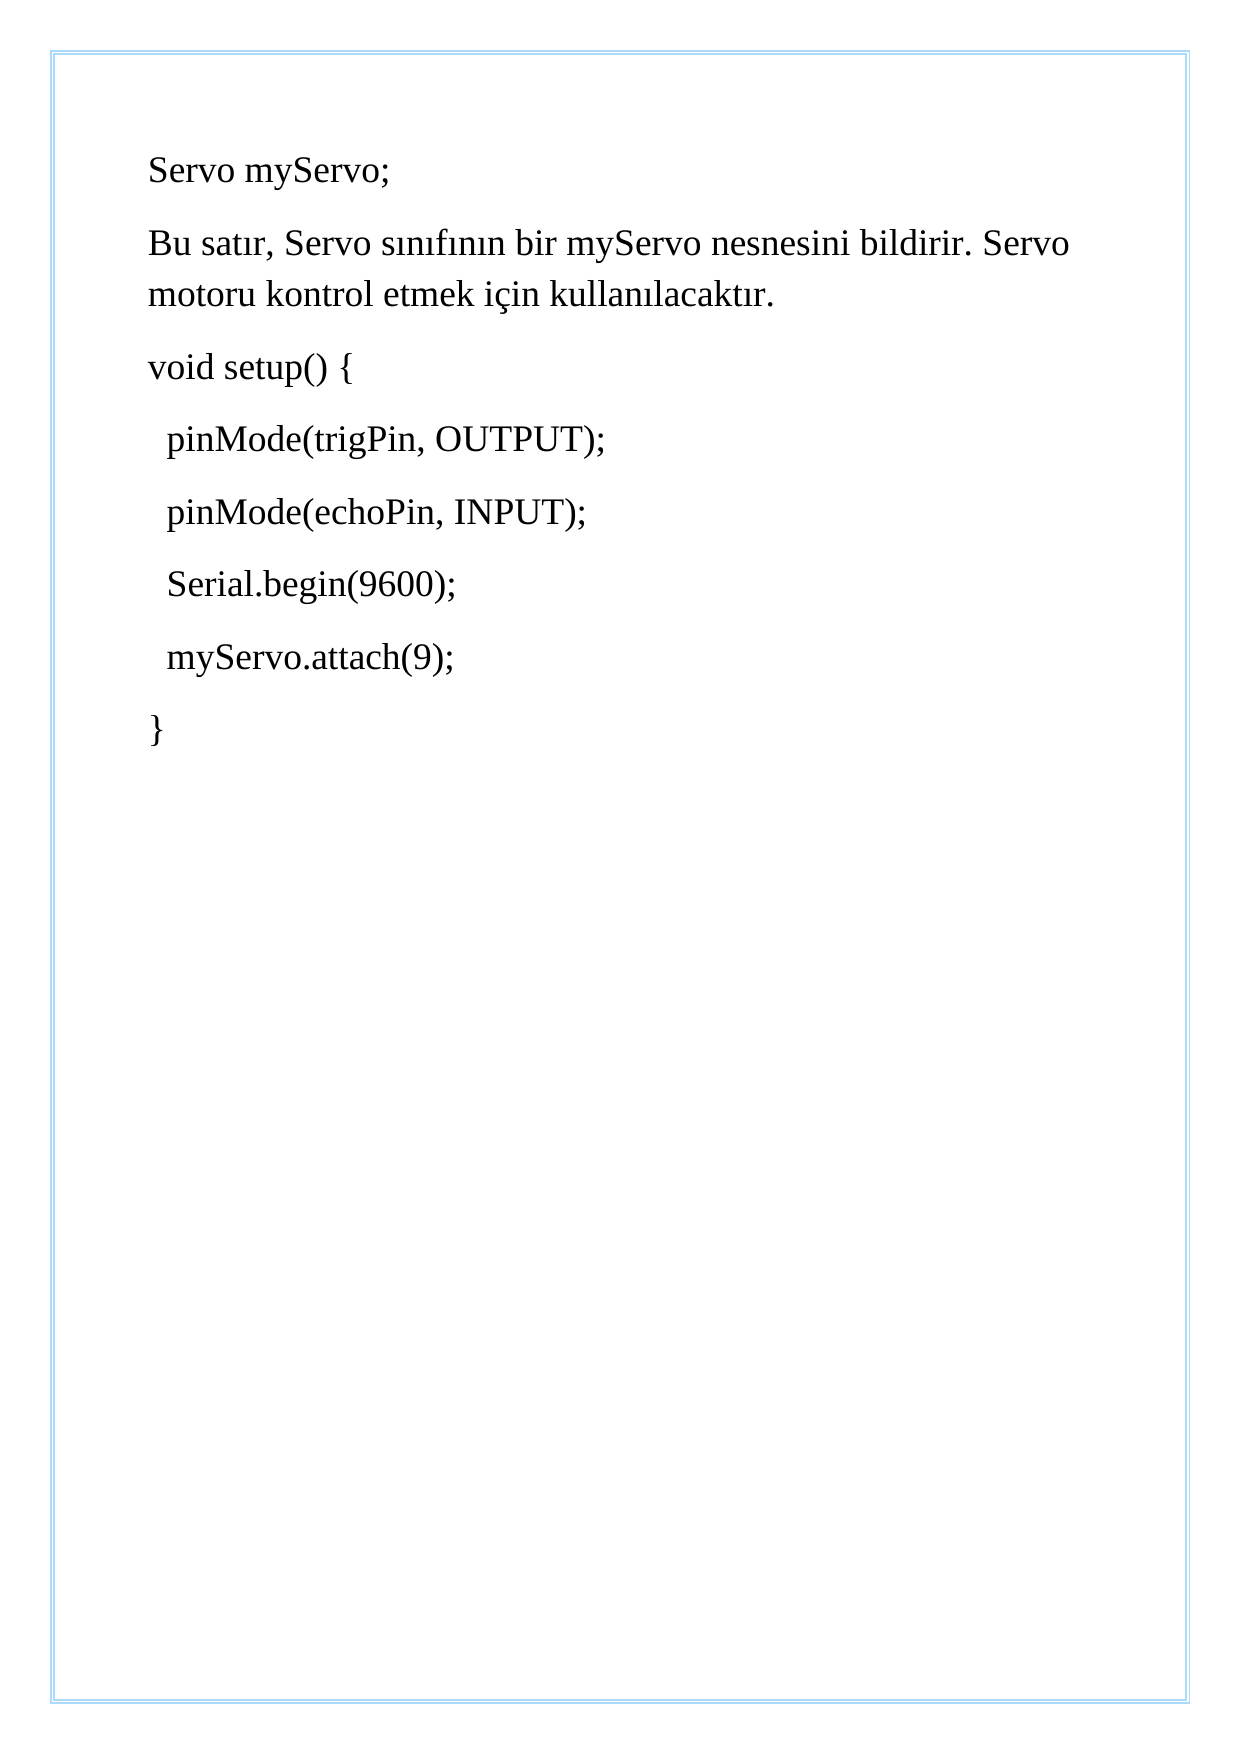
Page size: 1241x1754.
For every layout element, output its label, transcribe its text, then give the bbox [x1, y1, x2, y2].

text void setup() { [148, 344, 1093, 387]
text Serial.begin(9600); [148, 562, 1093, 605]
text Servo myServo; [148, 148, 1093, 191]
text pinMode(trigPin, OUTPUT); [148, 417, 1093, 460]
text Bu satır, Servo sınıfının bir myServo nesnesini bildirir. Servo motoru kontrol etmek için kullanılacaktır. [148, 220, 1093, 315]
text myServo.attach(9); [148, 634, 1093, 677]
text } [148, 707, 1093, 750]
text pinMode(echoPin, INPUT); [148, 489, 1093, 532]
